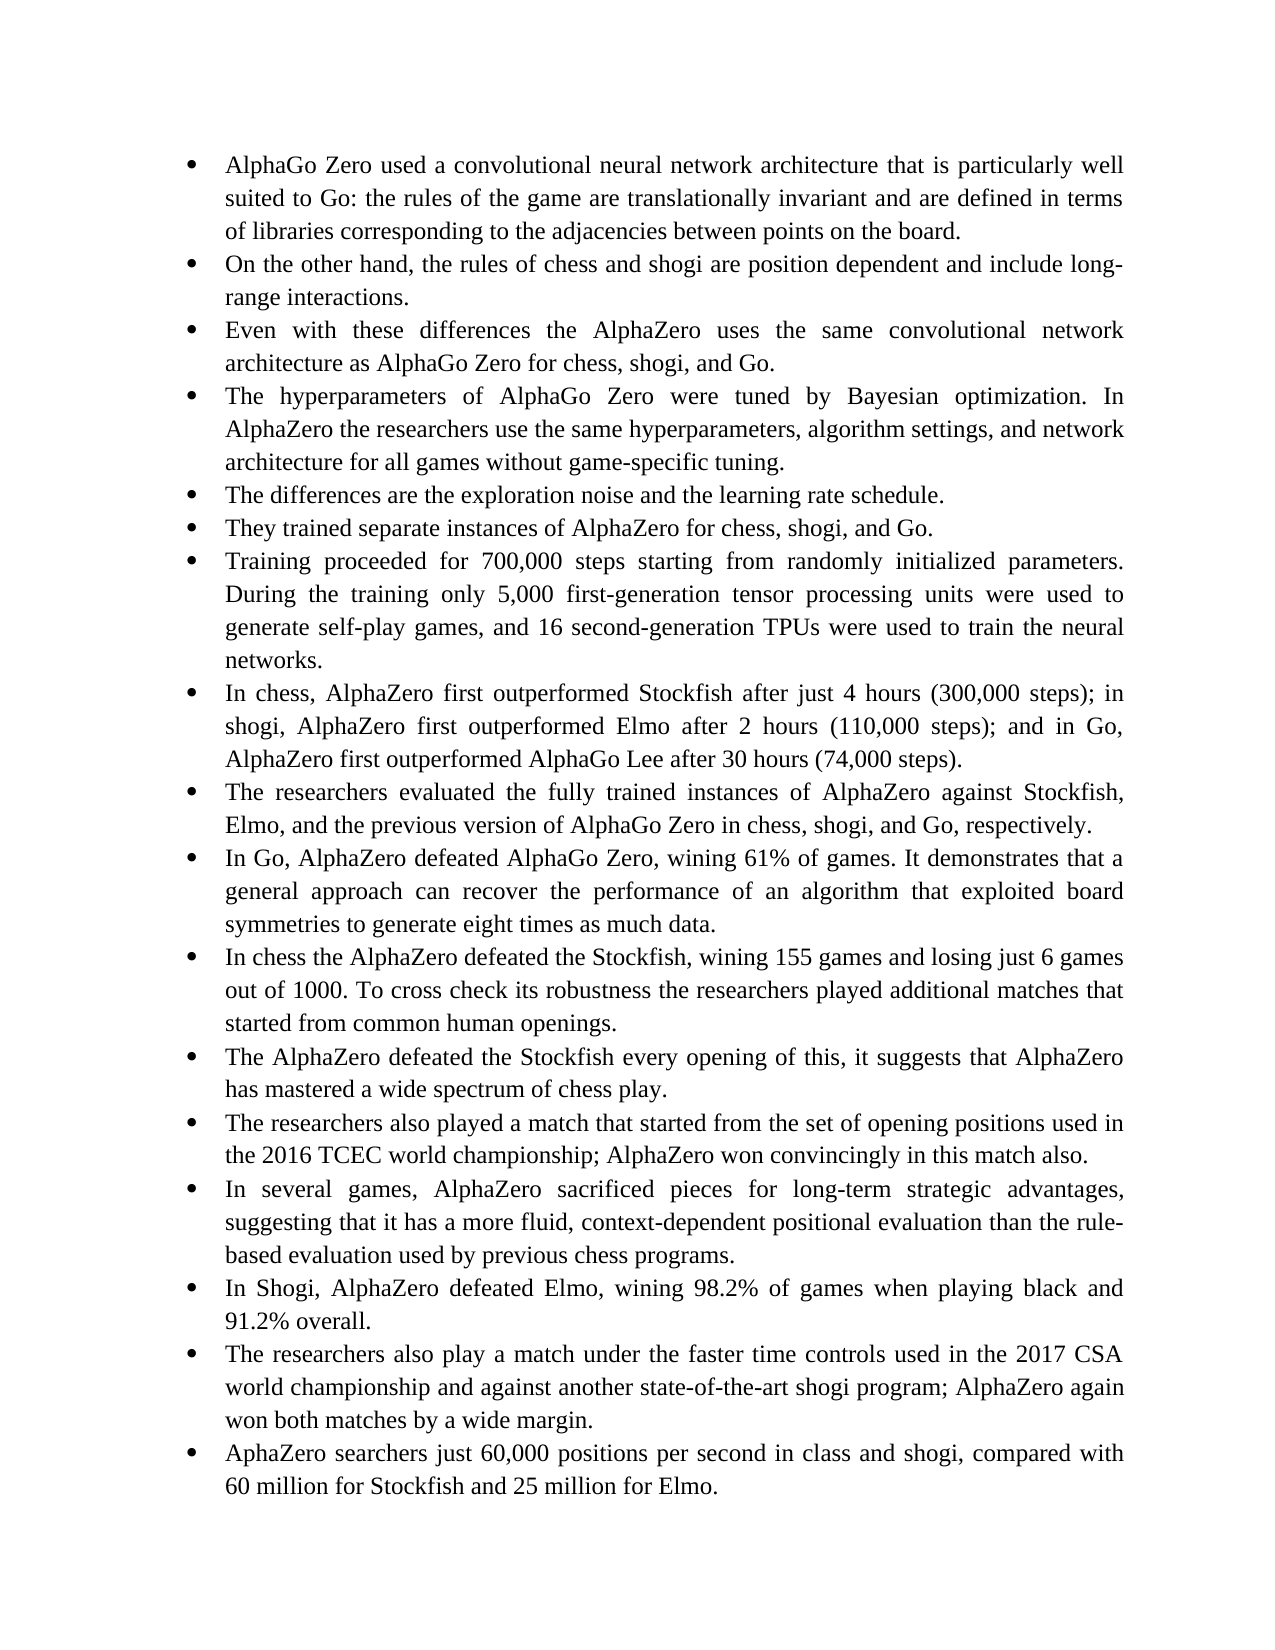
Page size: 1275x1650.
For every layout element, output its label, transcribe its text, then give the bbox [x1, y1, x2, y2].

list AlphaGo Zero used a convolutional neural network architecture that is particularly well suited to Go: the rules of the game are translationally invariant and are defined in terms of libraries corresponding to the adjacencies between points on the board. [187, 150, 1125, 245]
list On the other hand, the rules of chess and shogi are position dependent and include long-range interactions. [187, 249, 1125, 311]
list In Shogi, AlphaZero defeated Elmo, wining 98.2% of games when playing black and 91.2% overall. [187, 1273, 1125, 1334]
list The AlphaZero defeated the Stockfish every opening of this, it suggests that AlphaZero has mastered a wide spectrum of chess play. [187, 1042, 1125, 1103]
list The researchers also play a match under the faster time controls used in the 2017 CSA world championship and against another state-of-the-art shogi program; AlphaZero again won both matches by a wide margin. [187, 1339, 1125, 1433]
list Training proceeded for 700,000 steps starting from randomly initialized parameters. During the training only 5,000 first-generation tensor processing units were used to generate self-play games, and 16 second-generation TPUs were used to train the neural networks. [187, 546, 1125, 674]
list In chess, AlphaZero first outperformed Stockfish after just 4 hours (300,000 steps); in shogi, AlphaZero first outperformed Elmo after 2 hours (110,000 steps); and in Go, AlphaZero first outperformed AlphaGo Lee after 30 hours (74,000 steps). [187, 678, 1125, 773]
list The researchers evaluated the fully trained instances of AlphaZero against Stockfish, Elmo, and the previous version of AlphaGo Zero in chess, shogi, and Go, respectively. [187, 777, 1125, 839]
list The hyperparameters of AlphaGo Zero were tuned by Bayesian optimization. In AlphaZero the researchers use the same hyperparameters, algorithm settings, and network architecture for all games without game-specific tuning. [187, 381, 1125, 476]
list AphaZero searchers just 60,000 positions per second in class and shogi, compared with 60 million for Stockfish and 25 million for Elmo. [187, 1438, 1125, 1499]
list The researchers also played a match that started from the set of opening positions used in the 2016 TCEC world championship; AlphaZero won convincingly in this match also. [187, 1108, 1125, 1169]
list In Go, AlphaZero defeated AlphaGo Zero, wining 61% of games. It demonstrates that a general approach can recover the performance of an algorithm that exploited board symmetries to generate eight times as much data. [187, 843, 1125, 938]
list In chess the AlphaZero defeated the Stockfish, wining 155 games and losing just 6 games out of 1000. To cross check its robustness the researchers played additional matches that started from common human openings. [187, 942, 1125, 1037]
list Even with these differences the AlphaZero uses the same convolutional network architecture as AlphaGo Zero for chess, shogi, and Go. [187, 315, 1125, 377]
list They trained separate instances of AlphaZero for chess, shogi, and Go. [187, 513, 1125, 542]
list In several games, AlphaZero sacrificed pieces for long-term strategic advantages, suggesting that it has a more fluid, context-dependent positional evaluation than the rule-based evaluation used by previous chess programs. [187, 1174, 1125, 1268]
list The differences are the exploration noise and the learning rate schedule. [187, 480, 1125, 509]
